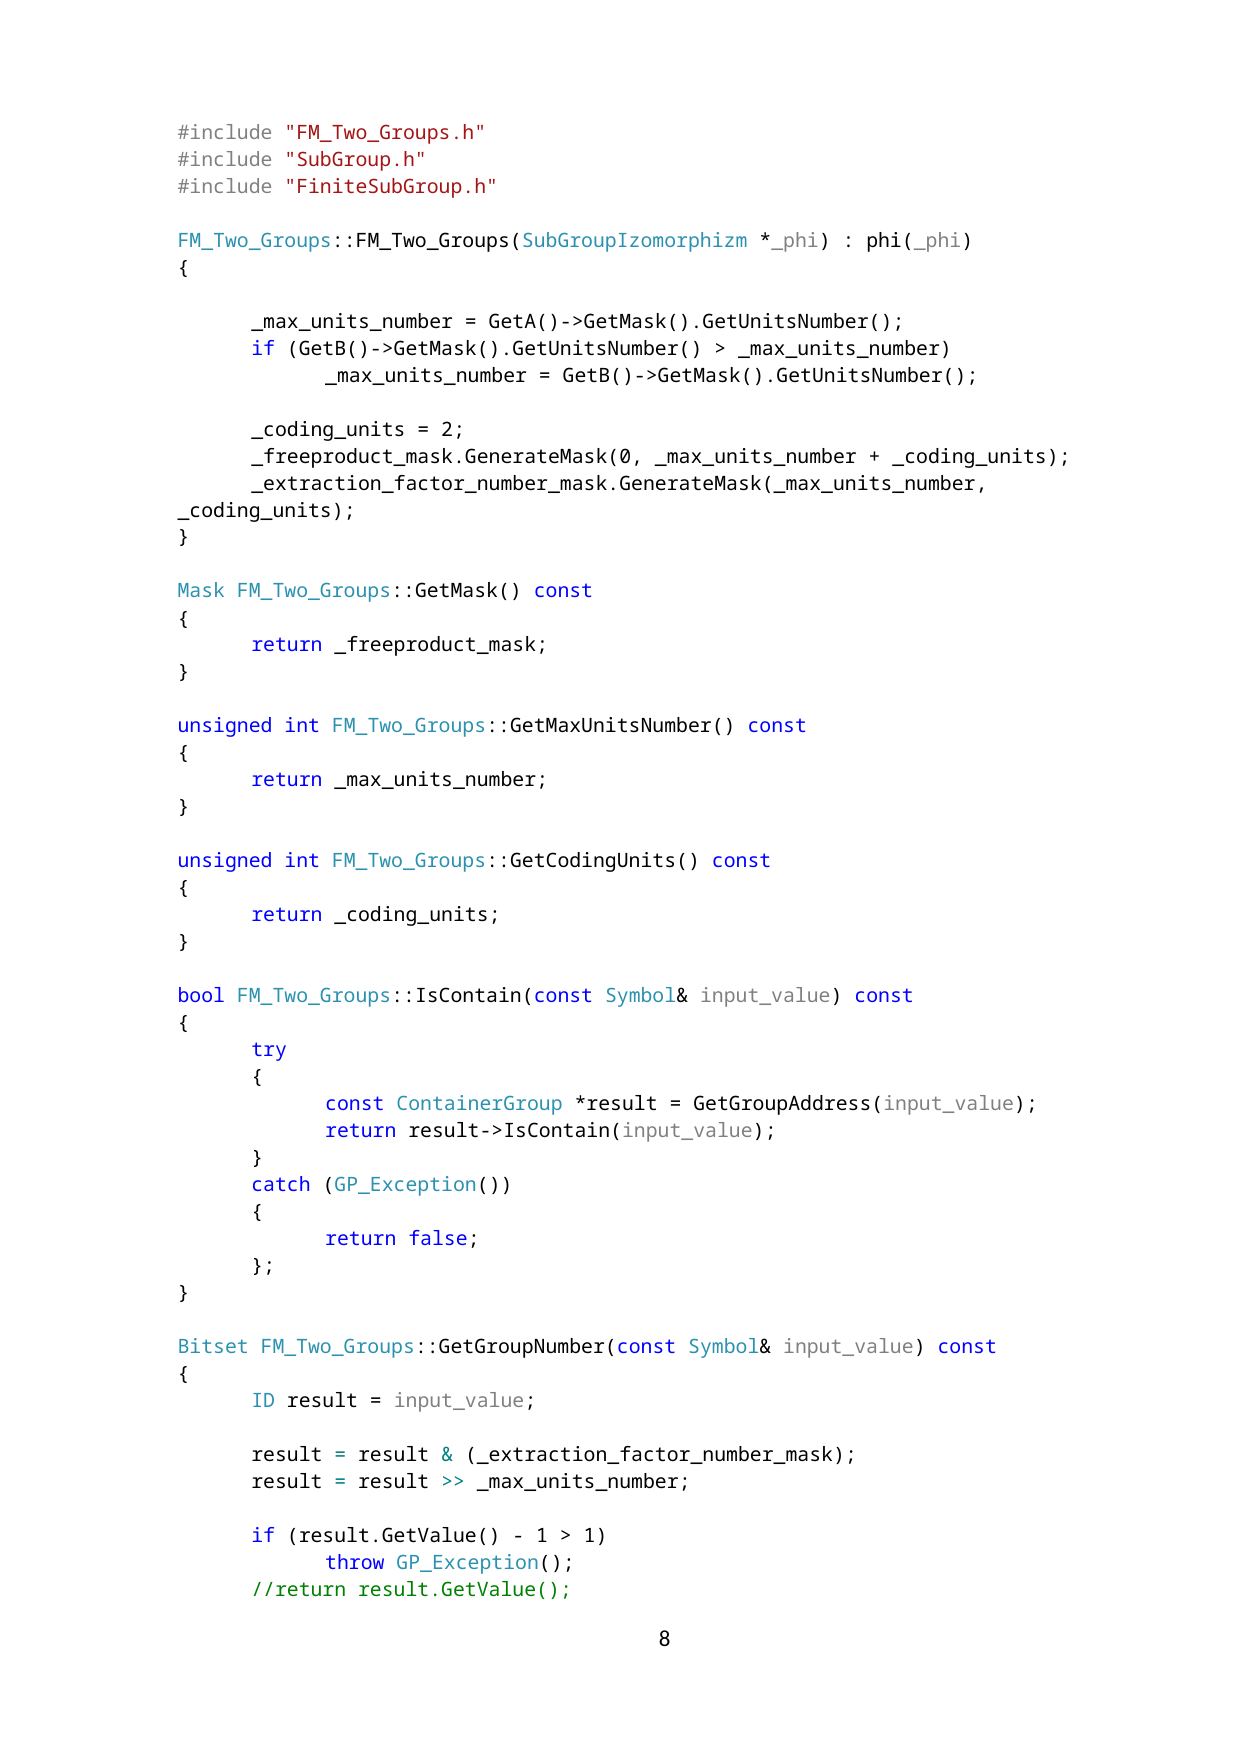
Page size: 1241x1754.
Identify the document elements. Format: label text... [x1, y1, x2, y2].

text return _coding_units; [177, 901, 1152, 927]
text } [177, 927, 1152, 954]
text FM_Two_Groups::FM_Two_Groups(SubGroupIzomorphizm *_phi) : phi(_phi) [177, 226, 1152, 253]
text { [177, 739, 1152, 766]
text _extraction_factor_number_mask.GenerateMask(_max_units_number, _coding_units); [177, 469, 1152, 523]
text unsigned int FM_Two_Groups::GetMaxUnitsNumber() const [177, 712, 1152, 739]
text //return result.GetValue(); [177, 1575, 1152, 1602]
text return _max_units_number; [177, 766, 1152, 793]
text _coding_units = 2; [177, 415, 1152, 442]
text Bitset FM_Two_Groups::GetGroupNumber(const Symbol& input_value) const [177, 1332, 1152, 1359]
text { [177, 1062, 1152, 1089]
text { [177, 1008, 1152, 1035]
text throw GP_Exception(); [177, 1548, 1152, 1575]
text { [177, 873, 1152, 901]
text if (GetB()->GetMask().GetUnitsNumber() > _max_units_number) [177, 334, 1152, 361]
text const ContainerGroup *result = GetGroupAddress(input_value); [177, 1089, 1152, 1116]
text #include "SubGroup.h" [177, 145, 1152, 172]
text try [177, 1035, 1152, 1062]
text Mask FM_Two_Groups::GetMask() const [177, 577, 1152, 604]
text return result->IsContain(input_value); [177, 1116, 1152, 1143]
text } [177, 793, 1152, 819]
text return _freeproduct_mask; [177, 631, 1152, 658]
text }; [177, 1251, 1152, 1278]
text { [177, 1359, 1152, 1386]
text { [177, 253, 1152, 280]
text ID result = input_value; [177, 1386, 1152, 1413]
text } [177, 1143, 1152, 1170]
text if (result.GetValue() - 1 > 1) [177, 1521, 1152, 1548]
text #include "FiniteSubGroup.h" [177, 172, 1152, 199]
text { [177, 1197, 1152, 1224]
text _freeproduct_mask.GenerateMask(0, _max_units_number + _coding_units); [177, 442, 1152, 469]
text } [177, 523, 1152, 550]
text _max_units_number = GetA()->GetMask().GetUnitsNumber(); [177, 307, 1152, 334]
text #include "FM_Two_Groups.h" [177, 118, 1152, 145]
text return false; [177, 1224, 1152, 1251]
text _max_units_number = GetB()->GetMask().GetUnitsNumber(); [177, 361, 1152, 388]
text } [177, 658, 1152, 685]
text { [177, 604, 1152, 631]
text catch (GP_Exception()) [177, 1170, 1152, 1197]
text result = result >> _max_units_number; [177, 1467, 1152, 1494]
text unsigned int FM_Two_Groups::GetCodingUnits() const [177, 847, 1152, 873]
text result = result & (_extraction_factor_number_mask); [177, 1440, 1152, 1467]
text bool FM_Two_Groups::IsContain(const Symbol& input_value) const [177, 981, 1152, 1008]
text } [177, 1278, 1152, 1305]
